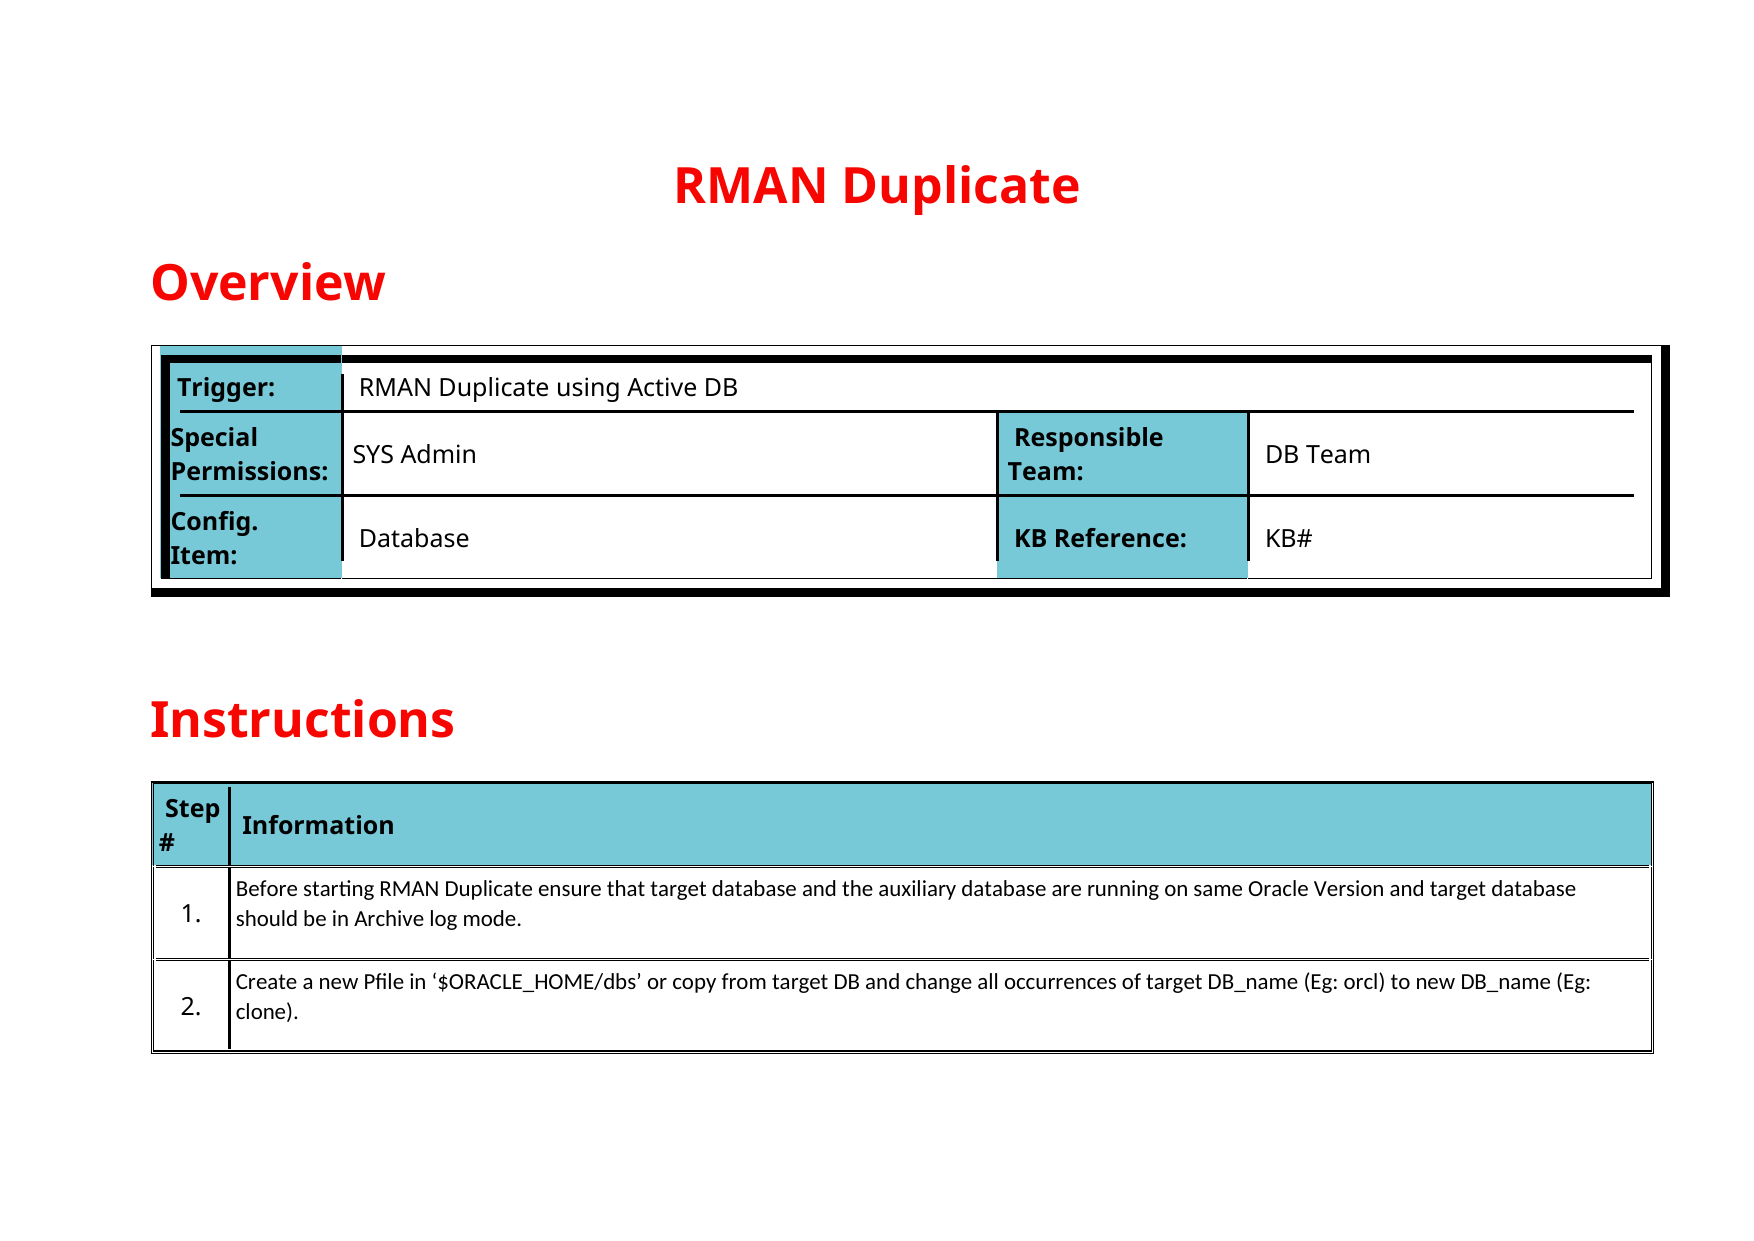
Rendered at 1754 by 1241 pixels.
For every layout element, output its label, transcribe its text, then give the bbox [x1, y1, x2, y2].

table_cell SYS Admin [344, 413, 996, 494]
table_header RMAN Duplicate using Active DB [342, 346, 1660, 410]
table_cell 1. [152, 865, 229, 957]
text Instructions [150, 684, 1604, 752]
table_cell KB# [1248, 494, 1651, 578]
table_cell Create a new Pfile in ‘$ORACLE_HOME/dbs’ or copy from target DB and change all occurrences of target DB_name (Eg: orcl) to new DB_name (Eg: clone). [229, 958, 1651, 1050]
table_header Information [229, 784, 1651, 865]
text RMAN Duplicate [150, 150, 1604, 218]
text Overview [150, 247, 1604, 315]
table_cell KB Reference: [997, 497, 1248, 578]
table_cell Responsible Team: [999, 413, 1247, 494]
table_cell Special Permissions: [170, 410, 341, 494]
table_cell Config. Item: [170, 494, 342, 578]
table_cell 2. [154, 958, 229, 1050]
table_cell DB Team [1250, 410, 1651, 494]
table_header Step # [154, 784, 229, 865]
table_cell Before starting RMAN Duplicate ensure that target database and the auxiliary database are running on same Oracle Version and target database should be in Archive log mode. [229, 865, 1652, 957]
table_header Trigger: [160, 346, 342, 410]
table_cell Database [342, 497, 997, 578]
